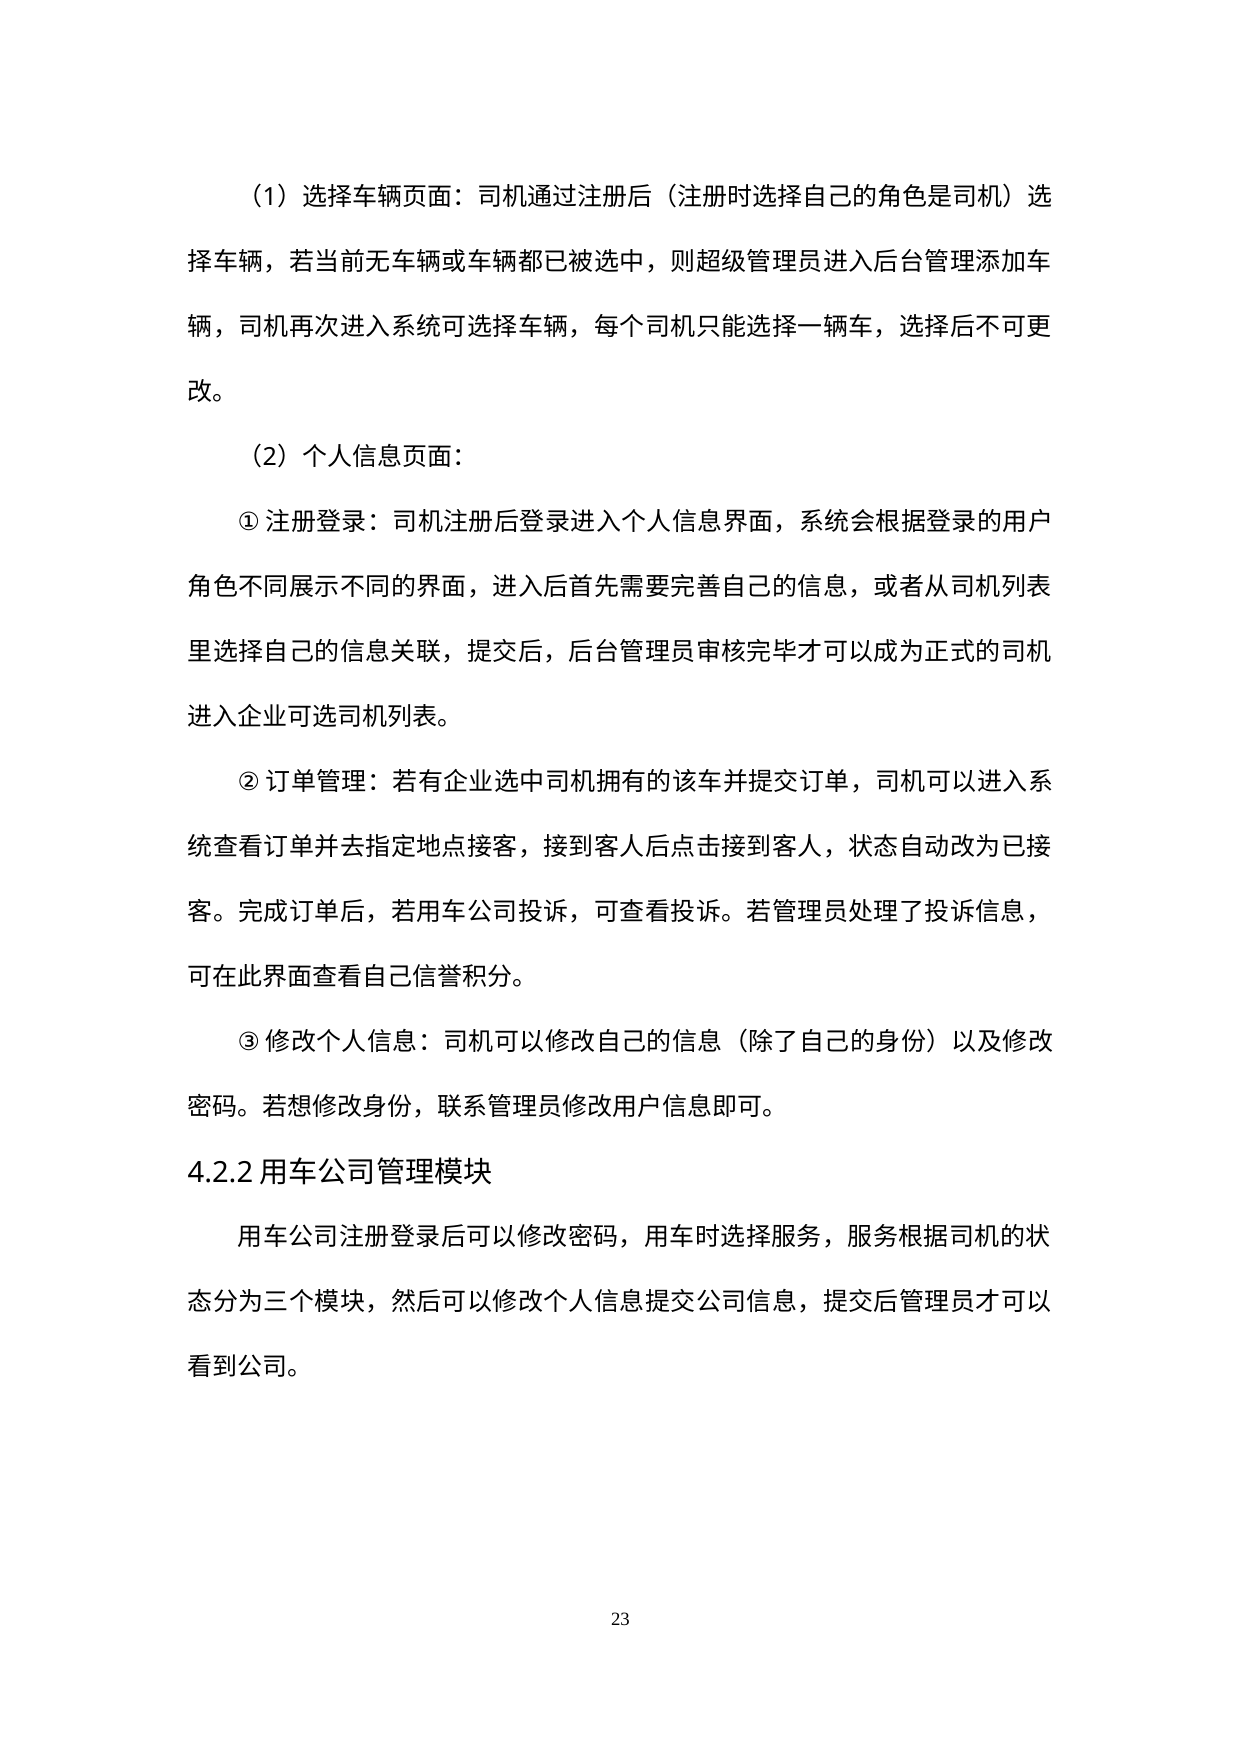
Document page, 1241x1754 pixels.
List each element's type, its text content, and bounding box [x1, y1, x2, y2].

text 4.2.2用车公司管理模块 [187, 1137, 1053, 1202]
text 用车公司注册登录后可以修改密码，用车时选择服务，服务根据司机的状态分为三个模块，然后可以修改个人信息提交公司信息，提交后管理员才可以看到公司。 [187, 1202, 1053, 1397]
text ③修改个人信息：司机可以修改自己的信息（除了自己的身份）以及修改密码。若想修改身份，联系管理员修改用户信息即可。 [187, 1007, 1053, 1137]
text （2）个人信息页面： [187, 422, 1053, 487]
text ①注册登录：司机注册后登录进入个人信息界面，系统会根据登录的用户角色不同展示不同的界面，进入后首先需要完善自己的信息，或者从司机列表里选择自己的信息关联，提交后，后台管理员审核完毕才可以成为正式的司机进入企业可选司机列表。 [187, 487, 1053, 747]
text ②订单管理：若有企业选中司机拥有的该车并提交订单，司机可以进入系统查看订单并去指定地点接客，接到客人后点击接到客人，状态自动改为已接客。完成订单后，若用车公司投诉，可查看投诉。若管理员处理了投诉信息，可在此界面查看自己信誉积分。 [187, 747, 1053, 1007]
text （1）选择车辆页面：司机通过注册后（注册时选择自己的角色是司机）选择车辆，若当前无车辆或车辆都已被选中，则超级管理员进入后台管理添加车辆，司机再次进入系统可选择车辆，每个司机只能选择一辆车，选择后不可更改。 [187, 162, 1053, 422]
